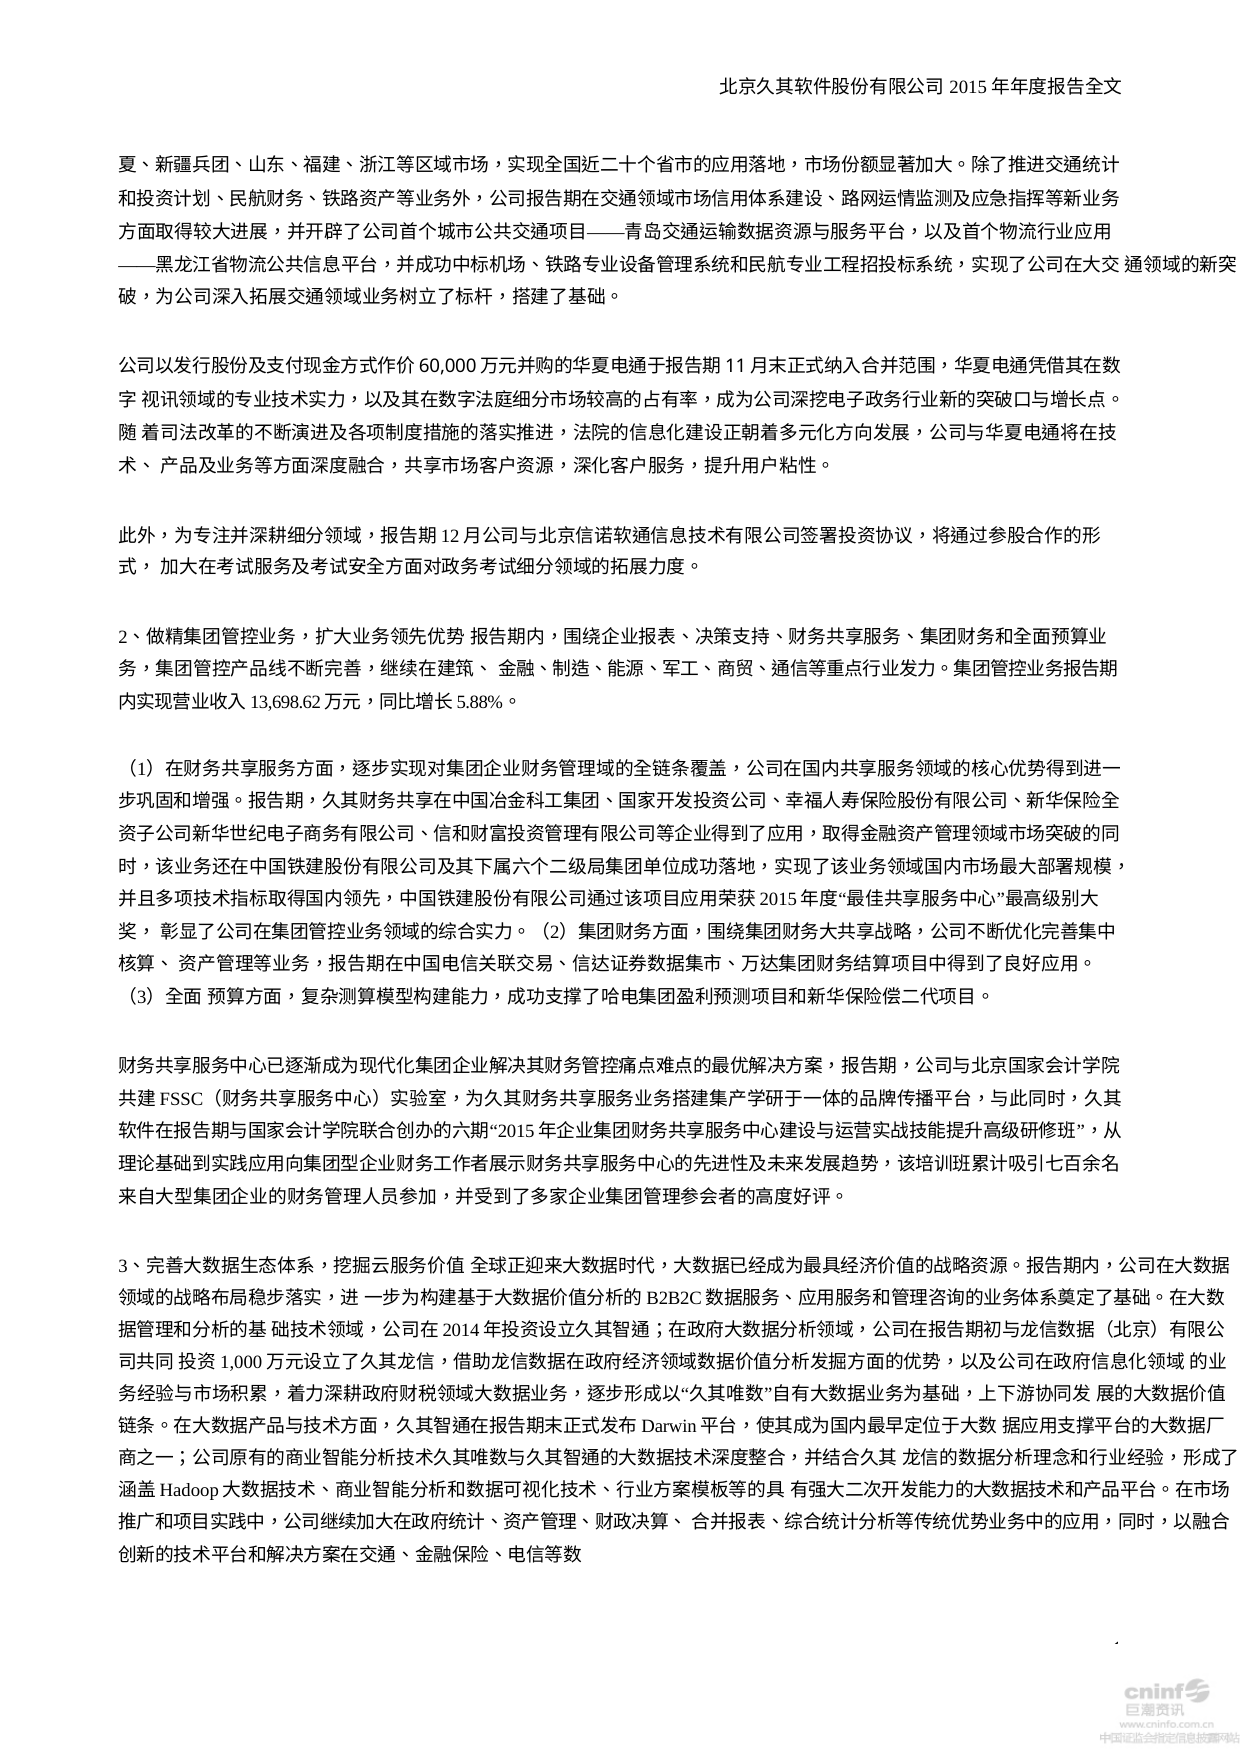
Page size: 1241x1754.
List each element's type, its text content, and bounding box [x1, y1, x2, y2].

text ——黑龙江省物流公共信息平台，并成功中标机场、铁路专业设备管理系统和民航专业工程招投标系统，实现了公司在大交 通领域的新突破，为公司深入拓展交通领域业务树立了标杆，搭建了基础。 [118, 252, 1240, 309]
text 此外，为专注并深耕细分领域，报告期12月公司与北京信诺软通信息技术有限公司签署投资协议，将通过参股合作的形式， 加大在考试服务及考试安全方面对政务考试细分领域的拓展力度。 [118, 522, 1133, 579]
text 财务共享服务中心已逐渐成为现代化集团企业解决其财务管控痛点难点的最优解决方案，报告期，公司与北京国家会计学院 共建FSSC（财务共享服务中心）实验室，为久其财务共享服务业务搭建集产学研于一体的品牌传播平台，与此同时，久其 软件在报告期与国家会计学院联合创办的六期“2015年企业集团财务共享服务中心建设与运营实战技能提升高级研修班”，从 理论基础到实践应用向集团型企业财务工作者展示财务共享服务中心的先进性及未来发展趋势，该培训班累计吸引七百余名 来自大型集团企业的财务管理人员参加，并受到了多家企业集团管理参会者的高度好评。 [118, 1053, 1122, 1208]
text （1）在财务共享服务方面，逐步实现对集团企业财务管理域的全链条覆盖，公司在国内共享服务领域的核心优势得到进一 步巩固和增强。报告期，久其财务共享在中国冶金科工集团、国家开发投资公司、幸福人寿保险股份有限公司、新华保险全 资子公司新华世纪电子商务有限公司、信和财富投资管理有限公司等企业得到了应用，取得金融资产管理领域市场突破的同 时，该业务还在中国铁建股份有限公司及其下属六个二级局集团单位成功落地，实现了该业务领域国内市场最大部署规模， 并且多项技术指标取得国内领先，中国铁建股份有限公司通过该项目应用荣获2015年度“最佳共享服务中心”最高级别大奖， 彰显了公司在集团管控业务领域的综合实力。（2）集团财务方面，围绕集团财务大共享战略，公司不断优化完善集中核算、 资产管理等业务，报告期在中国电信关联交易、信达证券数据集市、万达集团财务结算项目中得到了良好应用。（3）全面 预算方面，复杂测算模型构建能力，成功支撑了哈电集团盈利预测项目和新华保险偿二代项目。 [118, 755, 1133, 1009]
picture [1099, 1673, 1241, 1754]
text 公司以发行股份及支付现金方式作价60,000万元并购的华夏电通于报告期11月末正式纳入合并范围，华夏电通凭借其在数字 视讯领域的专业技术实力，以及其在数字法庭细分市场较高的占有率，成为公司深挖电子政务行业新的突破口与增长点。随 着司法改革的不断演进及各项制度措施的落实推进，法院的信息化建设正朝着多元化方向发展，公司与华夏电通将在技术、 产品及业务等方面深度融合，共享市场客户资源，深化客户服务，提升用户粘性。 [118, 353, 1133, 478]
text 夏、新疆兵团、山东、福建、浙江等区域市场，实现全国近二十个省市的应用落地，市场份额显著加大。除了推进交通统计 和投资计划、民航财务、铁路资产等业务外，公司报告期在交通领域市场信用体系建设、路网运情监测及应急指挥等新业务 方面取得较大进展，并开辟了公司首个城市公共交通项目——青岛交通运输数据资源与服务平台，以及首个物流行业应用 [118, 152, 1122, 244]
text 2、做精集团管控业务，扩大业务领先优势 报告期内，围绕企业报表、决策支持、财务共享服务、集团财务和全面预算业务，集团管控产品线不断完善，继续在建筑、 金融、制造、能源、军工、商贸、通信等重点行业发力。集团管控业务报告期内实现营业收入13,698.62万元，同比增长5.88%。 [118, 623, 1133, 714]
text 3、完善大数据生态体系，挖掘云服务价值 全球正迎来大数据时代，大数据已经成为最具经济价值的战略资源。报告期内，公司在大数据领域的战略布局稳步落实，进 一步为构建基于大数据价值分析的B2B2C数据服务、应用服务和管理咨询的业务体系奠定了基础。在大数据管理和分析的基 础技术领域，公司在2014年投资设立久其智通；在政府大数据分析领域，公司在报告期初与龙信数据（北京）有限公司共同 投资1,000万元设立了久其龙信，借助龙信数据在政府经济领域数据价值分析发掘方面的优势，以及公司在政府信息化领域 的业务经验与市场积累，着力深耕政府财税领域大数据业务，逐步形成以“久其唯数”自有大数据业务为基础，上下游协同发 展的大数据价值链条。在大数据产品与技术方面，久其智通在报告期末正式发布Darwin平台，使其成为国内最早定位于大数 据应用支撑平台的大数据厂商之一；公司原有的商业智能分析技术久其唯数与久其智通的大数据技术深度整合，并结合久其 龙信的数据分析理念和行业经验，形成了涵盖Hadoop大数据技术、商业智能分析和数据可视化技术、行业方案模板等的具 有强大二次开发能力的大数据技术和产品平台。在市场推广和项目实践中，公司继续加大在政府统计、资产管理、财政决算、 合并报表、综合统计分析等传统优势业务中的应用，同时，以融合创新的技术平台和解决方案在交通、金融保险、电信等数 [118, 1252, 1240, 1566]
